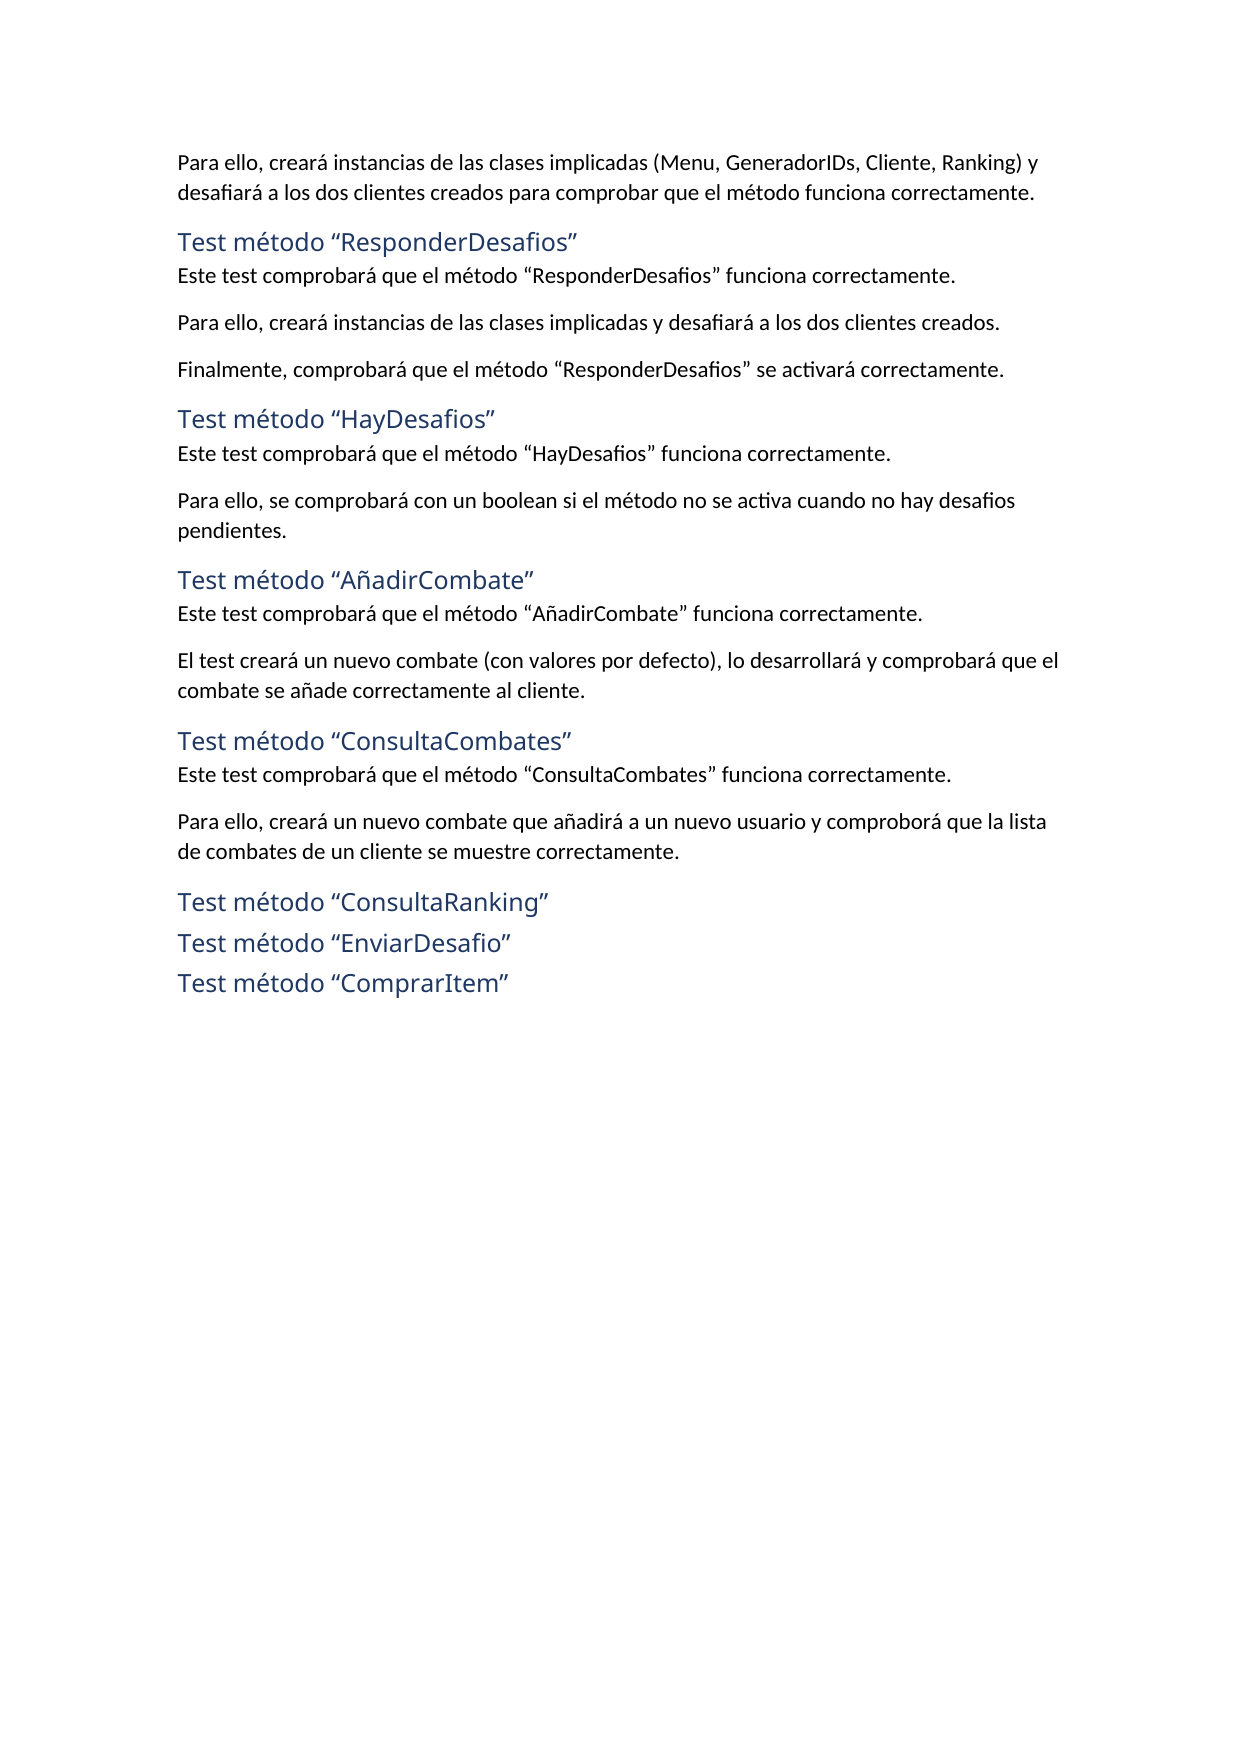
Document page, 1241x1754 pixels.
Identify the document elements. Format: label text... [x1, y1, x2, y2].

text El test creará un nuevo combate (con valores por defecto), lo desarrollará y comprobará que el combate se añade correctamente al cliente. [177, 646, 1063, 705]
text Test método “ConsultaRanking” [177, 884, 1063, 918]
text Test método “HayDesafios” [177, 402, 1063, 436]
text Este test comprobará que el método “ResponderDesafios” funciona correctamente. [177, 261, 1063, 289]
text Test método “ConsultaCombates” [177, 723, 1063, 758]
text Para ello, se comprobará con un boolean si el método no se activa cuando no hay desafios pendientes. [177, 486, 1063, 544]
text Test método “EnviarDesafio” [177, 925, 1063, 959]
text Este test comprobará que el método “ConsultaCombates” funciona correctamente. [177, 760, 1063, 788]
text Este test comprobará que el método “HayDesafios” funciona correctamente. [177, 439, 1063, 467]
text Para ello, creará instancias de las clases implicadas (Menu, GeneradorIDs, Cliente, Ranking) y desafiará a los dos clientes creados para comprobar que el método funciona correctamente. [177, 148, 1063, 206]
text Para ello, creará instancias de las clases implicadas y desafiará a los dos clientes creados. [177, 308, 1063, 336]
text Este test comprobará que el método “AñadirCombate” funciona correctamente. [177, 599, 1063, 628]
text Test método “ComprarItem” [177, 966, 1063, 1000]
text Finalmente, comprobará que el método “ResponderDesafios” se activará correctamente. [177, 355, 1063, 383]
text Para ello, creará un nuevo combate que añadirá a un nuevo usuario y comproborá que la lista de combates de un cliente se muestre correctamente. [177, 807, 1063, 865]
text Test método “ResponderDesafios” [177, 225, 1063, 259]
text Test método “AñadirCombate” [177, 563, 1063, 597]
